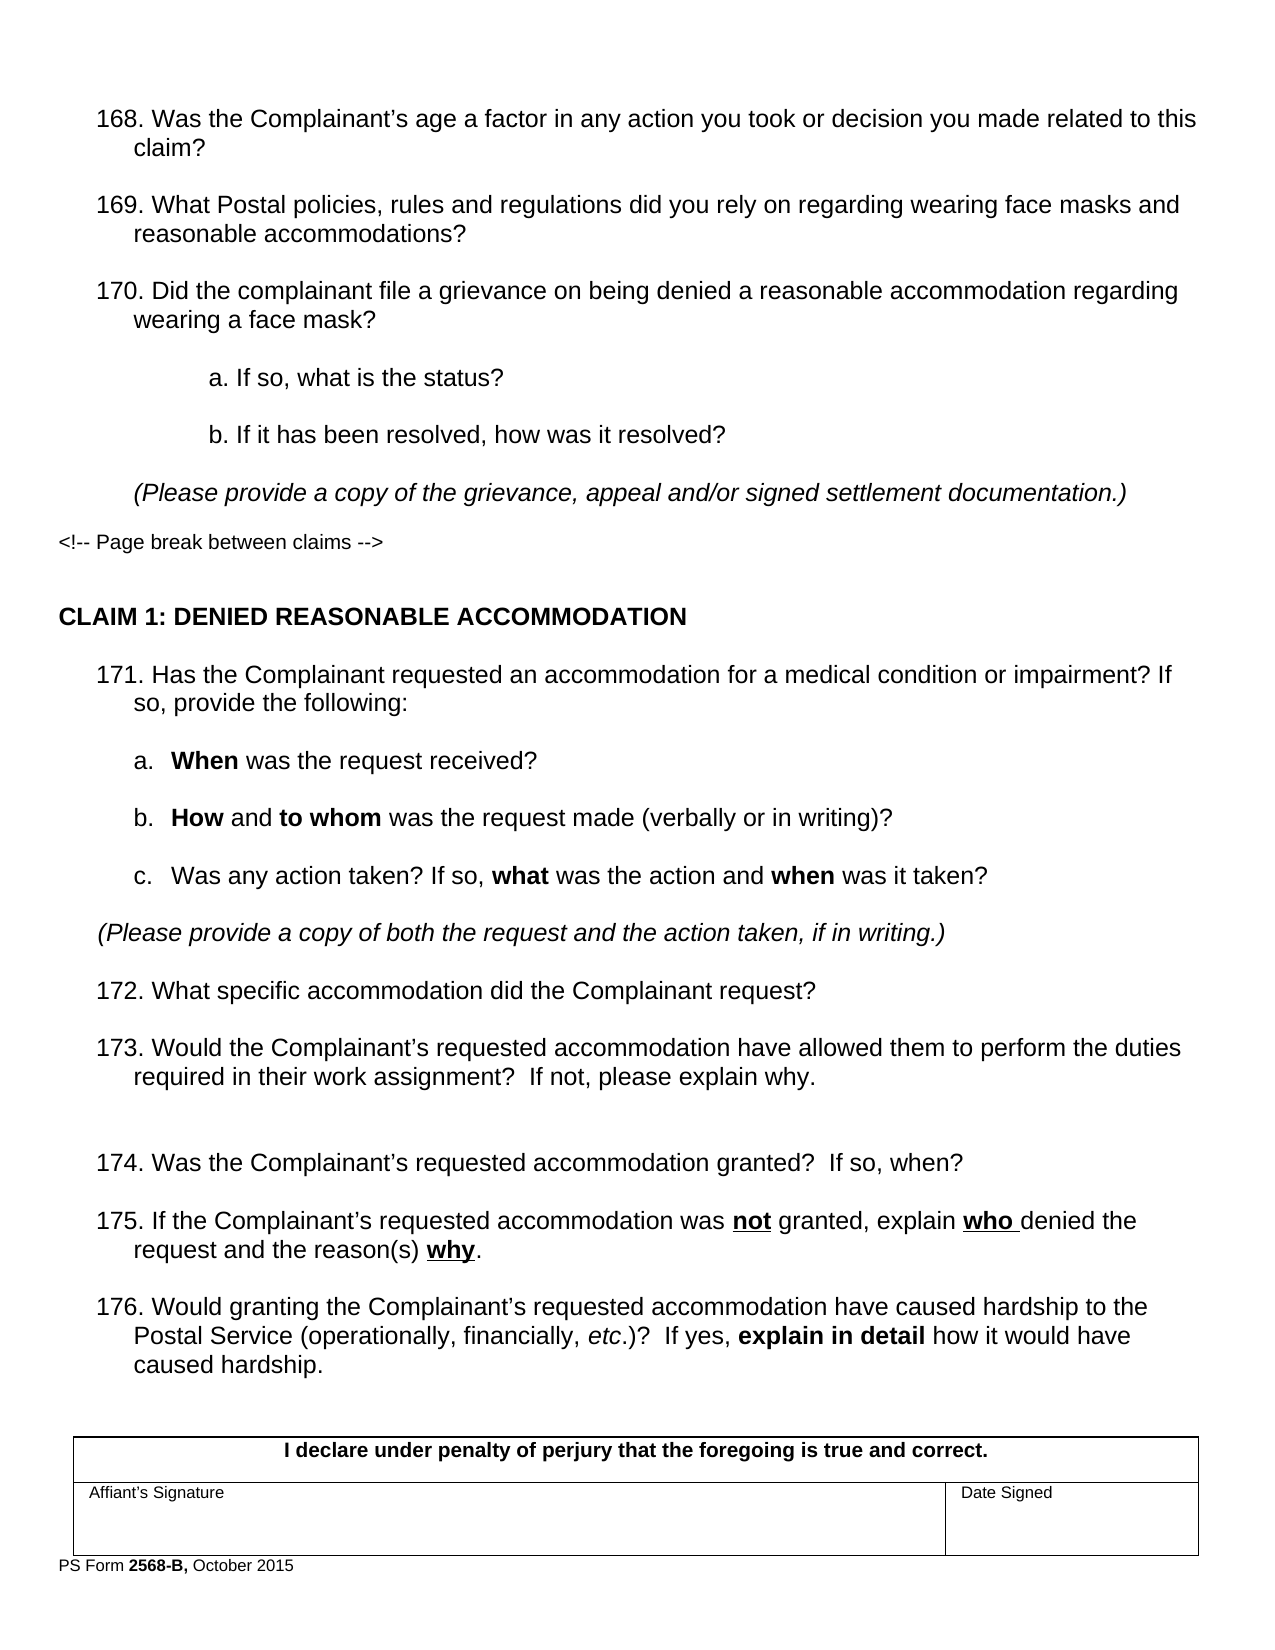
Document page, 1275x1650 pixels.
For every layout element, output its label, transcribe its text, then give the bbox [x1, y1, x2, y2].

list Was the Complainant’s requested accommodation granted? If so, when? [96, 1148, 1212, 1177]
list Did the complainant file a grievance on being denied a reasonable accommodation regarding wearing a face mask? [96, 276, 1212, 334]
list What Postal policies, rules and regulations did you rely on regarding wearing face masks and reasonable accommodations? [96, 190, 1212, 247]
list What specific accommodation did the Complainant request? [96, 976, 1212, 1004]
list If the Complainant’s requested accommodation was not granted, explain who denied the request and the reason(s) why. [96, 1206, 1212, 1263]
text b. If it has been resolved, how was it resolved? [133, 420, 1212, 449]
list How and to whom was the request made (verbally or in writing)? [133, 803, 1212, 832]
list Has the Complainant requested an accommodation for a medical condition or impairment? If so, provide the following: [96, 659, 1212, 717]
list Would granting the Complainant’s requested accommodation have caused hardship to the Postal Service (operationally, financially, etc.)? If yes, explain in detail how it would have caused hardship. [96, 1292, 1212, 1378]
text <!-- Page break between claims --> [58, 530, 1212, 554]
list Would the Complainant’s requested accommodation have allowed them to perform the duties required in their work assignment? If not, please explain why. [96, 1033, 1212, 1091]
list Was the Complainant’s age a factor in any action you took or decision you made related to this claim? [96, 104, 1212, 161]
text a. If so, what is the status? [133, 362, 1212, 391]
text CLAIM 1: DENIED REASONABLE ACCOMMODATION [58, 602, 1212, 631]
list Was any action taken? If so, what was the action and when was it taken? [133, 861, 1212, 889]
list When was the request received? [133, 746, 1212, 774]
text (Please provide a copy of the grievance, appeal and/or signed settlement documentation.) [133, 477, 1212, 506]
text (Please provide a copy of both the request and the action taken, if in writing.) [58, 918, 1212, 947]
